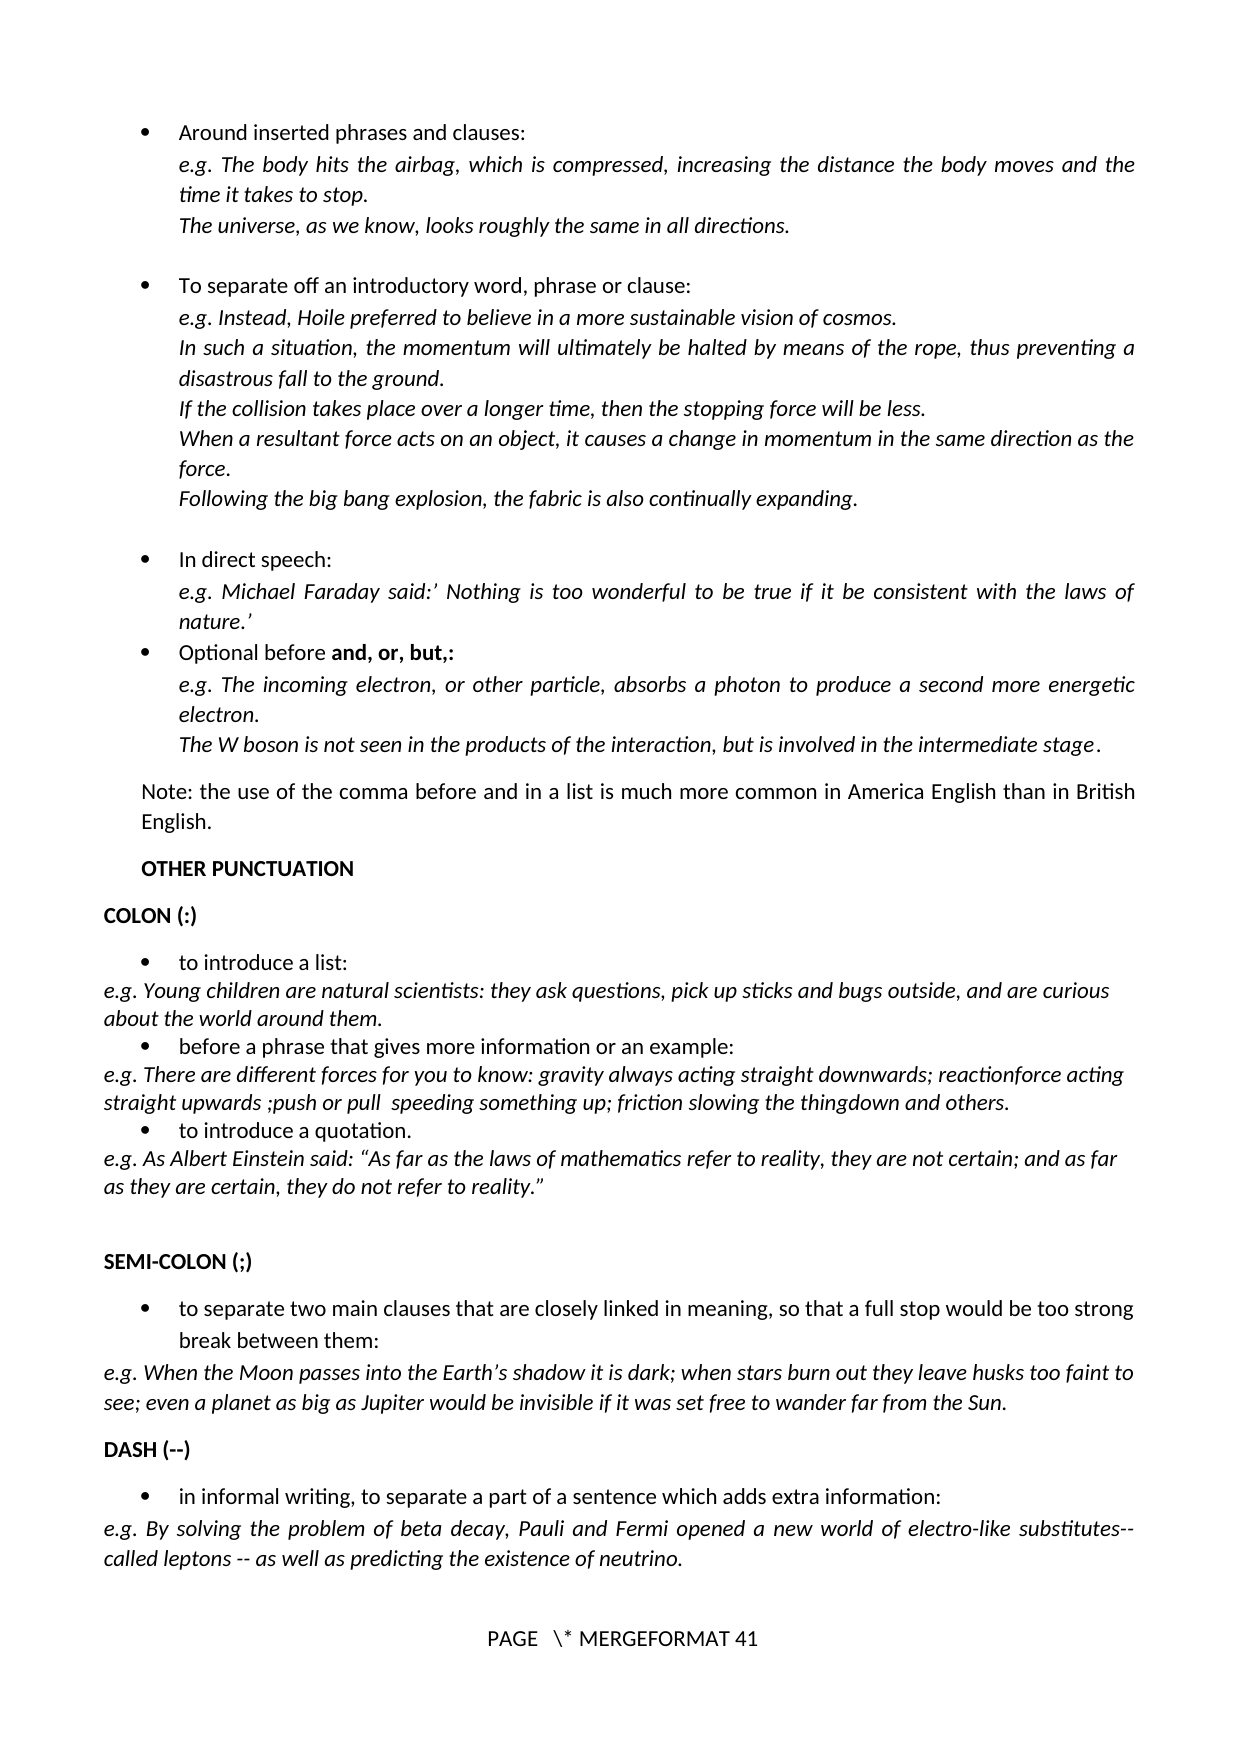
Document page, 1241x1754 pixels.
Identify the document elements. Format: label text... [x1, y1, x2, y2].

text DASH (--) [103, 1435, 1137, 1463]
list e.g. By solving the problem of beta decay, Pauli and Fermi opened a new world of electro-like substitutes-- called leptons -- as well as predicting the existence of neutrino. [103, 1514, 1137, 1573]
list to introduce a quotation. [141, 1116, 1137, 1144]
text Note: the use of the comma before and in a list is much more common in America English than in British English. [141, 777, 1137, 835]
text e.g. Young children are natural scientists: they ask questions, pick up sticks and bugs outside, and are curious about the world around them. [103, 976, 1137, 1032]
list in informal writing, to separate a part of a sentence which adds extra information: [141, 1482, 1137, 1510]
list e.g. Instead, Hoile preferred to believe in a more sustainable vision of cosmos. [178, 303, 1137, 331]
list The universe, as we know, looks roughly the same in all directions. [178, 211, 1137, 239]
text OTHER PUNCTUATION [141, 854, 1137, 882]
text SEMI-COLON (;) [103, 1247, 1137, 1275]
text e.g. There are different forces for you to know: gravity always acting straight downwards; reactionforce acting straight upwards ;push or pull speeding something up; friction slowing the thingdown and others. [103, 1060, 1137, 1116]
list Optional before and, or, but,: [141, 638, 1137, 666]
list e.g. The body hits the airbag, which is compressed, increasing the distance the body moves and the time it takes to stop. [178, 150, 1137, 208]
list In direct speech: [141, 545, 1137, 573]
text COLON (:) [103, 901, 1137, 929]
list e.g. The incoming electron, or other particle, absorbs a photon to produce a second more energetic electron. [178, 670, 1137, 728]
text e.g. As Albert Einstein said: “As far as the laws of mathematics refer to reality, they are not certain; and as far as they are certain, they do not refer to reality.” [103, 1144, 1137, 1200]
list The W boson is not seen in the products of the interaction, but is involved in the intermediate stage. [178, 730, 1137, 758]
list to introduce a list: [141, 948, 1137, 976]
list Around inserted phrases and clauses: [141, 118, 1137, 146]
list e.g. Michael Faraday said:’ Nothing is too wonderful to be true if it be consistent with the laws of nature.’ [178, 577, 1137, 635]
list e.g. When the Moon passes into the Earth’s shadow it is dark; when stars burn out they leave husks too faint to see; even a planet as big as Jupiter would be invisible if it was set free to wander far from the Sun. [103, 1358, 1137, 1416]
list to separate two main clauses that are closely linked in meaning, so that a full stop would be too strong break between them: [141, 1294, 1137, 1354]
list If the collision takes place over a longer time, then the stopping force will be less. [178, 394, 1137, 422]
list before a phrase that gives more information or an example: [141, 1032, 1137, 1060]
list Following the big bang explosion, the fabric is also continually expanding. [178, 484, 1137, 513]
list When a resultant force acts on an object, it causes a change in momentum in the same direction as the force. [178, 424, 1137, 482]
list In such a situation, the momentum will ultimately be halted by means of the rope, thus preventing a disastrous fall to the ground. [178, 333, 1137, 392]
list To separate off an introductory word, phrase or clause: [141, 271, 1137, 299]
